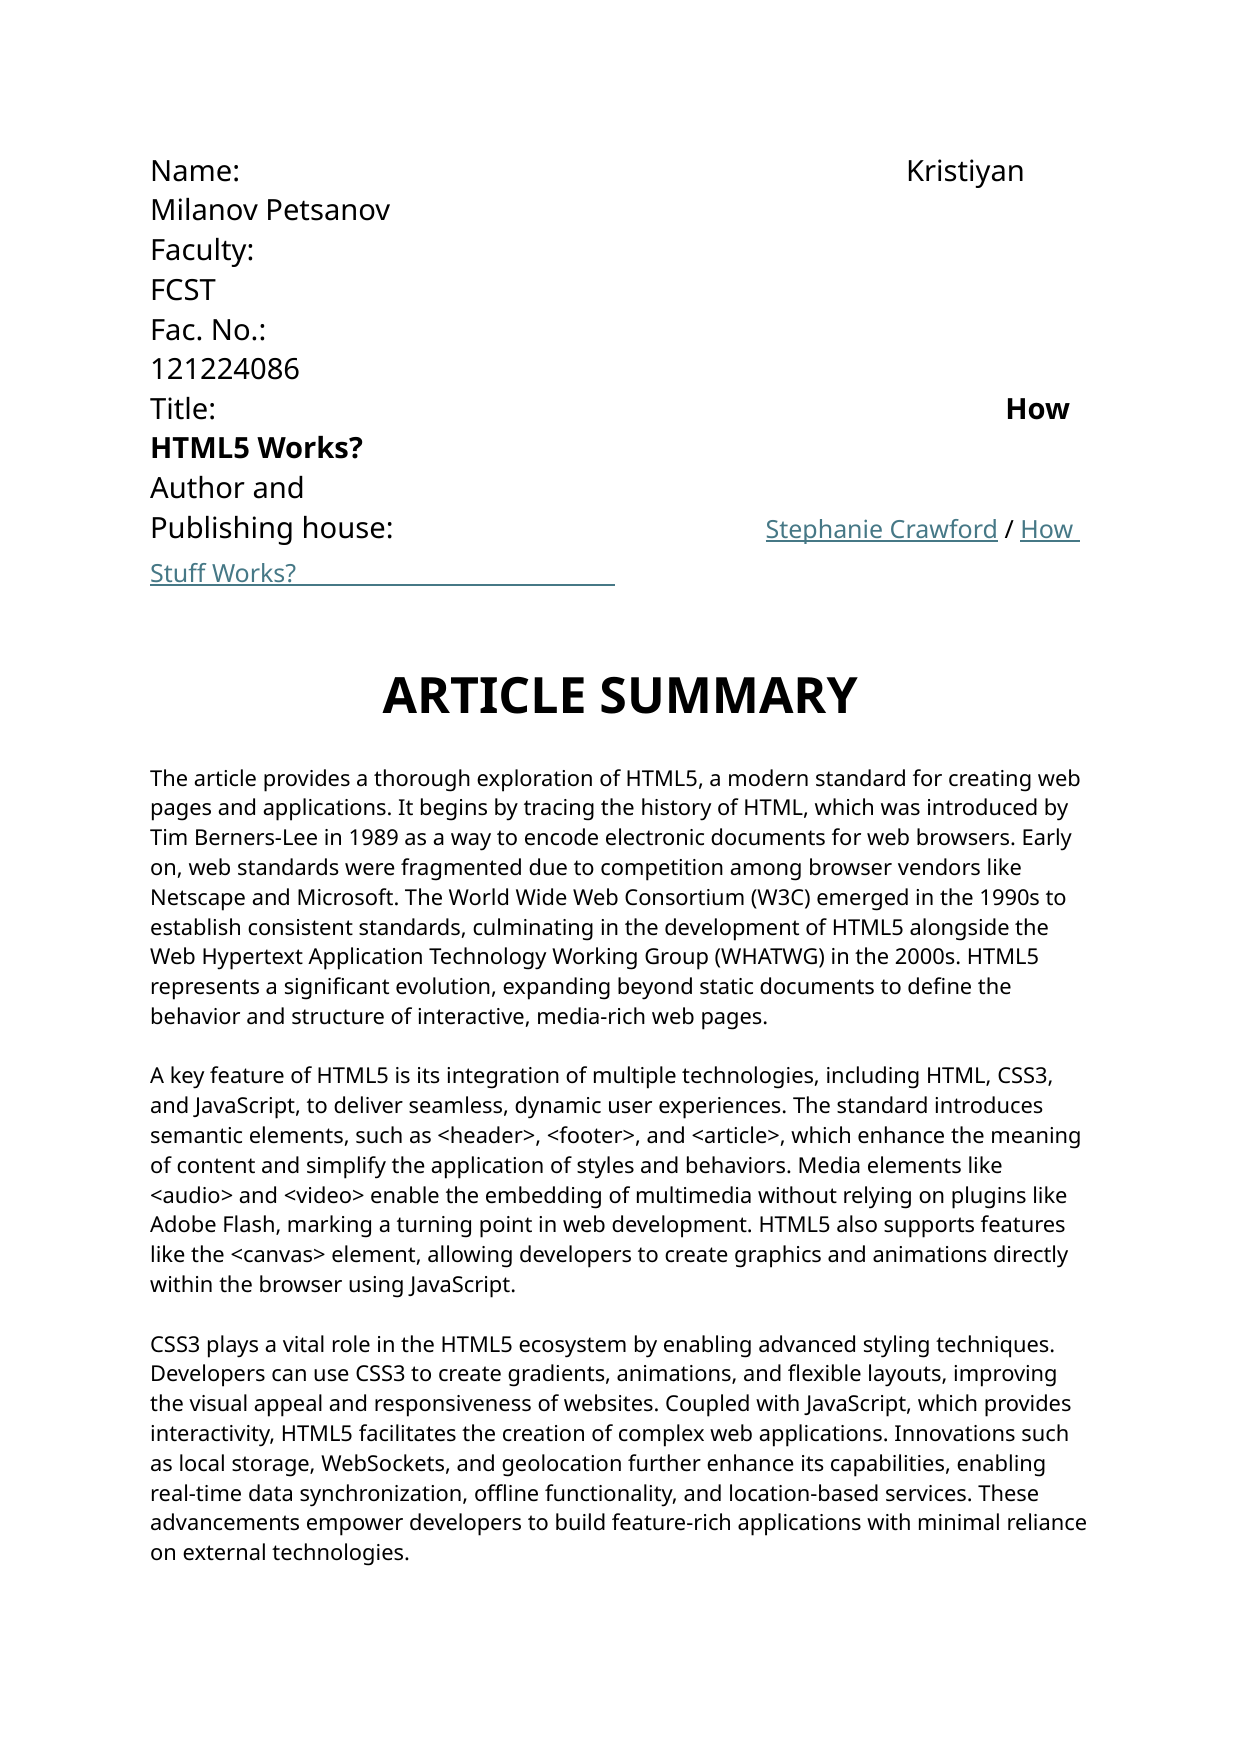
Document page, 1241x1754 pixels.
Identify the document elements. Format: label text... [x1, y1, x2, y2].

text ARTICLE SUMMARY [150, 660, 1090, 728]
text Faculty: FCST [150, 229, 1090, 309]
text A key feature of HTML5 is its integration of multiple technologies, including HTML, CSS3, and JavaScript, to deliver seamless, dynamic user experiences. The standard introduces semantic elements, such as <header>, <footer>, and <article>, which enhance the meaning of content and simplify the application of styles and behaviors. Media elements like <audio> and <video> enable the embedding of multimedia without relying on plugins like Adobe Flash, marking a turning point in web development. HTML5 also supports features like the <canvas> element, allowing developers to create graphics and animations directly within the browser using JavaScript. [150, 1061, 1090, 1299]
text Author and [150, 467, 1090, 507]
text CSS3 plays a vital role in the HTML5 ecosystem by enabling advanced styling techniques. Developers can use CSS3 to create gradients, animations, and flexible layouts, improving the visual appeal and responsiveness of websites. Coupled with JavaScript, which provides interactivity, HTML5 facilitates the creation of complex web applications. Innovations such as local storage, WebSockets, and geolocation further enhance its capabilities, enabling real-time data synchronization, offline functionality, and location-based services. These advancements empower developers to build feature-rich applications with minimal reliance on external technologies. [150, 1329, 1090, 1567]
text Name: Kristiyan Milanov Petsanov [150, 150, 1090, 229]
text The article provides a thorough exploration of HTML5, a modern standard for creating web pages and applications. It begins by tracing the history of HTML, which was introduced by Tim Berners-Lee in 1989 as a way to encode electronic documents for web browsers. Early on, web standards were fragmented due to competition among browser vendors like Netscape and Microsoft. The World Wide Web Consortium (W3C) emerged in the 1990s to establish consistent standards, culminating in the development of HTML5 alongside the Web Hypertext Application Technology Working Group (WHATWG) in the 2000s. HTML5 represents a significant evolution, expanding beyond static documents to define the behavior and structure of interactive, media-rich web pages. [150, 763, 1090, 1031]
text Fac. No.: 121224086 [150, 309, 1090, 388]
text Publishing house: Stephanie Crawford / How Stuff Works? [150, 507, 1090, 592]
text Title: How HTML5 Works? [150, 388, 1090, 467]
